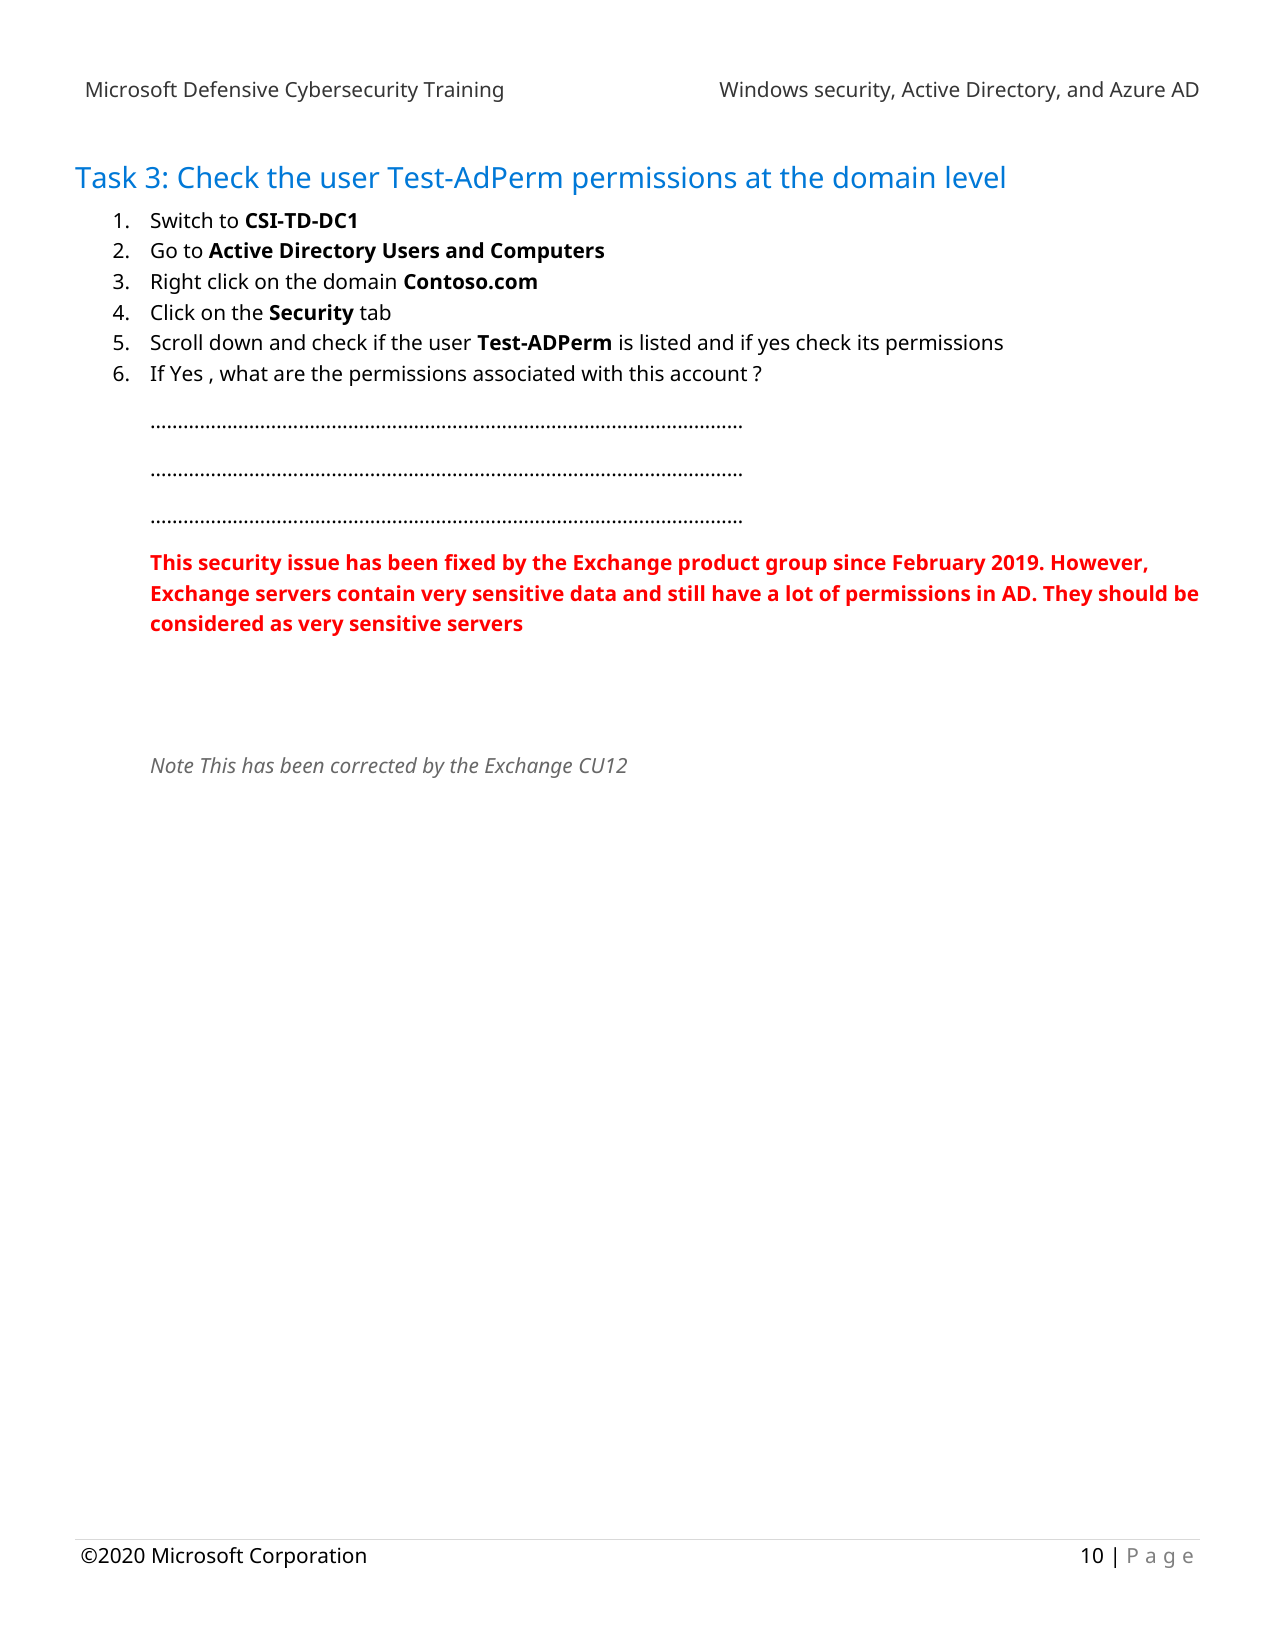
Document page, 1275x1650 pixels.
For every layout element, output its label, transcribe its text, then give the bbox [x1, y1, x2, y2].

text ……………………………………………………………………………………………… [150, 454, 1200, 482]
list Click on the Security tab [112, 298, 1200, 326]
list Right click on the domain Contoso.com [112, 267, 1200, 296]
list Switch to CSI-TD-DC1 [112, 206, 1200, 234]
text This security issue has been fixed by the Exchange product group since February 2019. However, Exchange servers contain very sensitive data and still have a lot of permissions in AD. They should be considered as very sensitive servers [150, 548, 1200, 638]
text ……………………………………………………………………………………………… [150, 406, 1200, 435]
text Note This has been corrected by the Exchange CU12 [150, 751, 1200, 780]
text ……………………………………………………………………………………………… [150, 501, 1200, 529]
list Scroll down and check if the user Test-ADPerm is listed and if yes check its permissions [112, 328, 1200, 357]
list If Yes , what are the permissions associated with this account ? [112, 359, 1200, 387]
list Go to Active Directory Users and Computers [112, 237, 1200, 265]
subtitle Task 3: Check the user Test-AdPerm permissions at the domain level [75, 157, 1200, 197]
